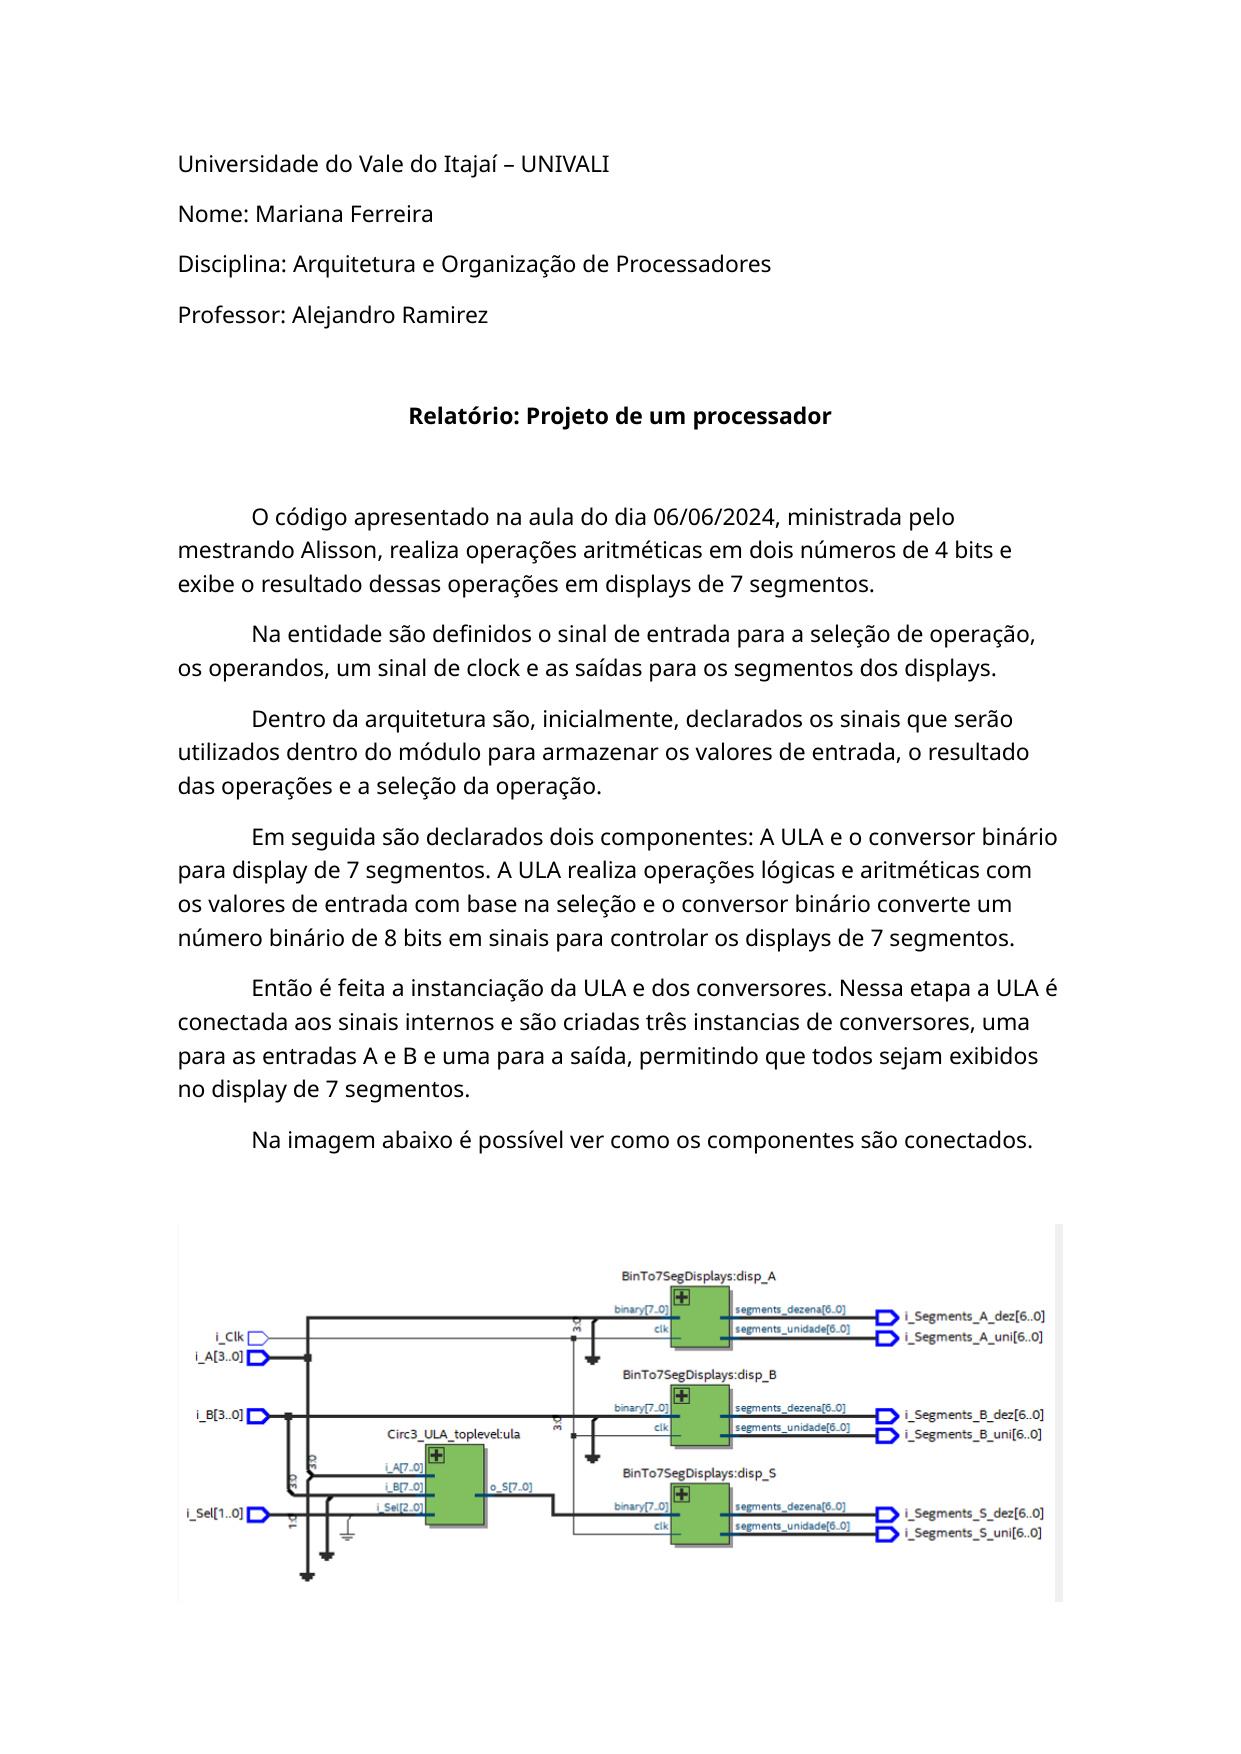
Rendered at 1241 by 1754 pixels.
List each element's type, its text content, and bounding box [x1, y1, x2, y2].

text Na entidade são definidos o sinal de entrada para a seleção de operação, os operandos, um sinal de clock e as saídas para os segmentos dos displays. [177, 618, 1063, 683]
text Dentro da arquitetura são, inicialmente, declarados os sinais que serão utilizados dentro do módulo para armazenar os valores de entrada, o resultado das operações e a seleção da operação. [177, 703, 1063, 801]
text O código apresentado na aula do dia 06/06/2024, ministrada pelo mestrando Alisson, realiza operações aritméticas em dois números de 4 bits e exibe o resultado dessas operações em displays de 7 segmentos. [177, 501, 1063, 599]
text Na imagem abaixo é possível ver como os componentes são conectados. [177, 1124, 1063, 1155]
text Em seguida são declarados dois componentes: A ULA e o conversor binário para display de 7 segmentos. A ULA realiza operações lógicas e aritméticas com os valores de entrada com base na seleção e o conversor binário converte um número binário de 8 bits em sinais para controlar os displays de 7 segmentos. [177, 821, 1063, 953]
text Relatório: Projeto de um processador [177, 400, 1063, 431]
text Professor: Alejandro Ramirez [177, 299, 1063, 330]
picture [177, 1224, 1063, 1602]
text Então é feita a instanciação da ULA e dos conversores. Nessa etapa a ULA é conectada aos sinais internos e são criadas três instancias de conversores, uma para as entradas A e B e uma para a saída, permitindo que todos sejam exibidos no display de 7 segmentos. [177, 972, 1063, 1105]
text Universidade do Vale do Itajaí – UNIVALI [177, 148, 1063, 179]
text Disciplina: Arquitetura e Organização de Processadores [177, 248, 1063, 280]
text Nome: Mariana Ferreira [177, 198, 1063, 229]
